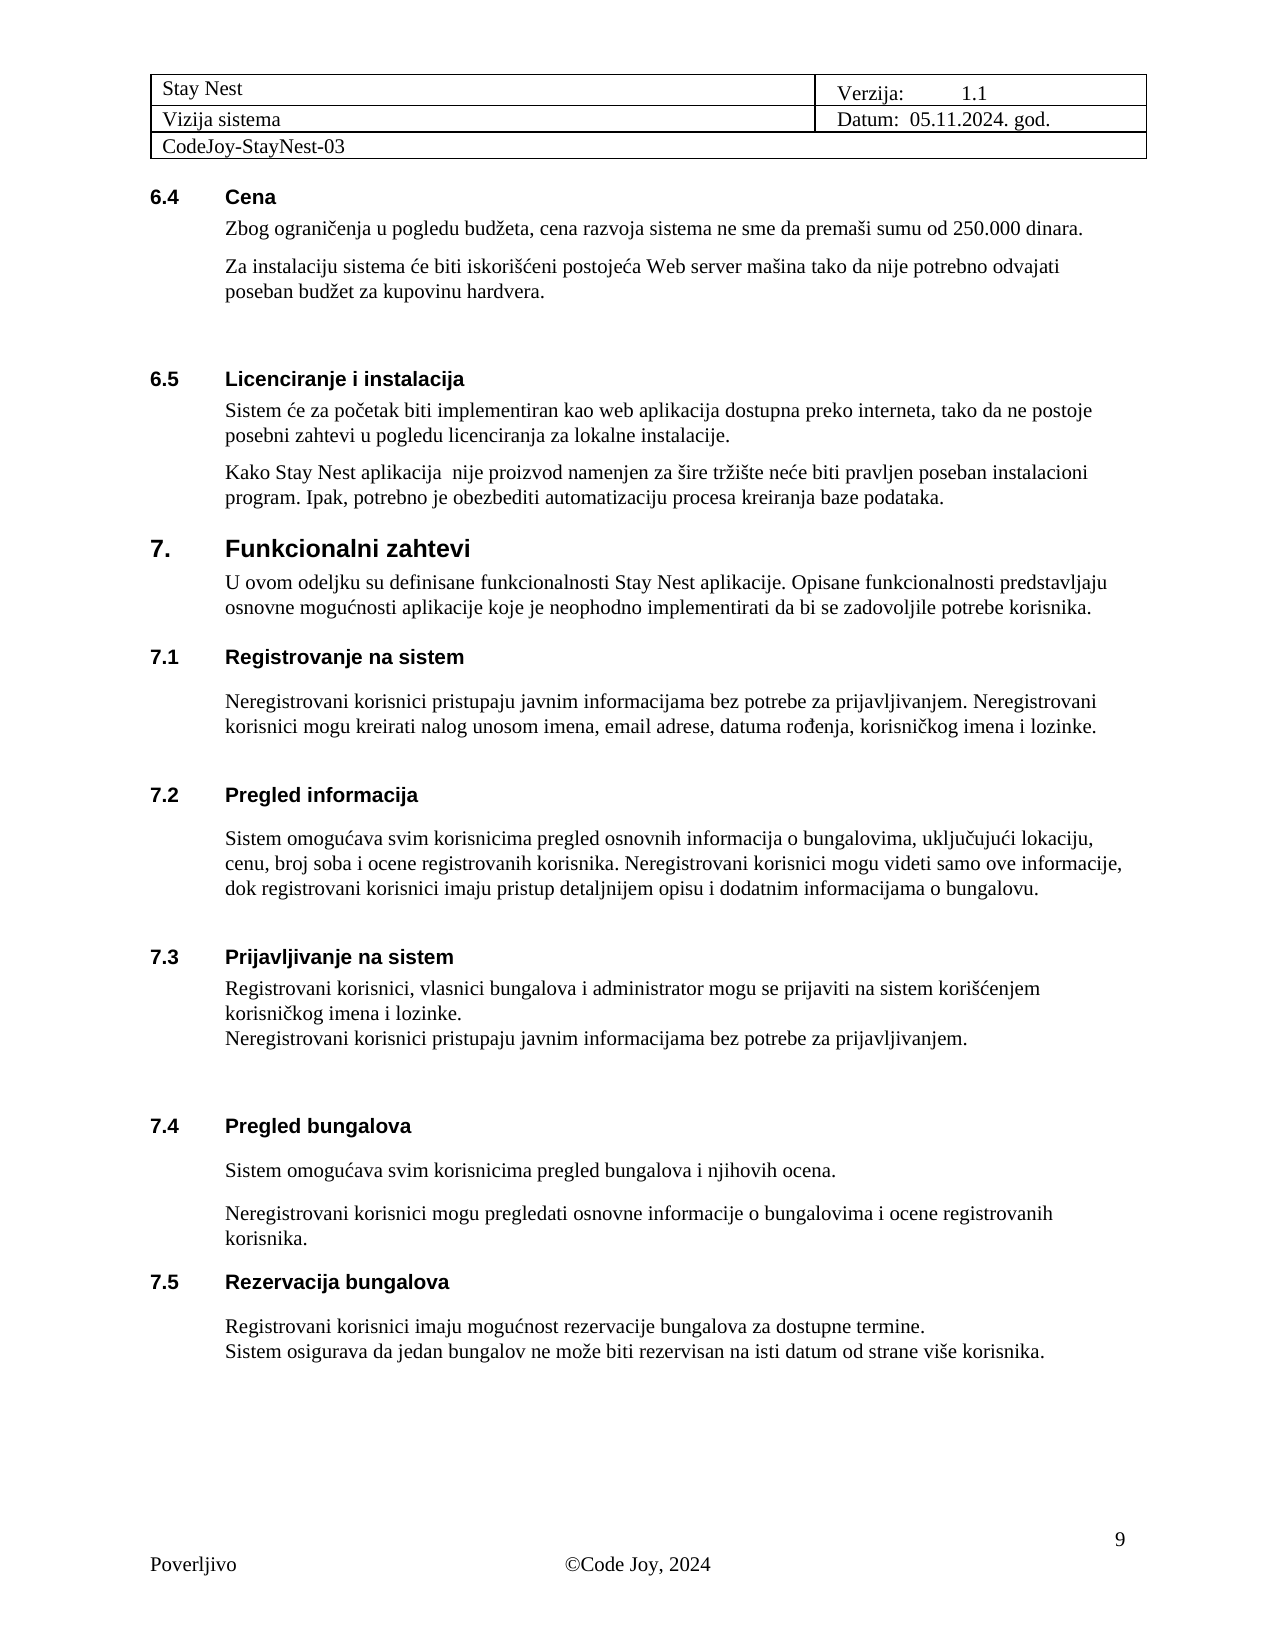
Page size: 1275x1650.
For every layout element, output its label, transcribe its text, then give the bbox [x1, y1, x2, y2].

text Registrovani korisnici, vlasnici bungalova i administrator mogu se prijaviti na sistem korišćenjem korisničkog imena i lozinke. Neregistrovani korisnici pristupaju javnim informacijama bez potrebe za prijavljivanjem. [225, 975, 1125, 1050]
subtitle Funkcionalni zahtevi [150, 534, 1125, 563]
subtitle Cena [150, 184, 1125, 209]
subtitle Registrovanje na sistem [150, 644, 1125, 669]
subtitle Neregistrovani korisnici pristupaju javnim informacijama bez potrebe za prijavljivanjem. Neregistrovani korisnici mogu kreirati nalog unosom imena, email adrese, datuma rođenja, korisničkog imena i lozinke. [225, 688, 1125, 738]
subtitle Sistem omogućava svim korisnicima pregled osnovnih informacija o bungalovima, uključujući lokaciju, cenu, broj soba i ocene registrovanih korisnika. Neregistrovani korisnici mogu videti samo ove informacije, dok registrovani korisnici imaju pristup detaljnijem opisu i dodatnim informacijama o bungalovu. [225, 825, 1125, 925]
subtitle Licenciranje i instalacija [150, 365, 1125, 390]
text Za instalaciju sistema će biti iskorišćeni postojeća Web server mašina tako da nije potrebno odvajati poseban budžet za kupovinu hardvera. [225, 253, 1125, 303]
subtitle Pregled informacija [150, 782, 1125, 807]
text Kako Stay Nest aplikacija nije proizvod namenjen za šire tržište neće biti pravljen poseban instalacioni program. Ipak, potrebno je obezbediti automatizaciju procesa kreiranja baze podataka. [225, 459, 1125, 509]
text Zbog ograničenja u pogledu budžeta, cena razvoja sistema ne sme da premaši sumu od 250.000 dinara. [225, 215, 1125, 240]
subtitle Neregistrovani korisnici mogu pregledati osnovne informacije o bungalovima i ocene registrovanih korisnika. [225, 1200, 1125, 1250]
subtitle Sistem omogućava svim korisnicima pregled bungalova i njihovih ocena. [225, 1157, 1125, 1182]
text U ovom odeljku su definisane funkcionalnosti Stay Nest aplikacije. Opisane funkcionalnosti predstavljaju osnovne mogućnosti aplikacije koje je neophodno implementirati da bi se zadovoljile potrebe korisnika. [225, 569, 1125, 619]
subtitle Prijavljivanje na sistem [150, 944, 1125, 969]
subtitle Pregled bungalova [150, 1113, 1125, 1138]
subtitle Registrovani korisnici imaju mogućnost rezervacije bungalova za dostupne termine. Sistem osigurava da jedan bungalov ne može biti rezervisan na isti datum od strane više korisnika. [225, 1313, 1125, 1363]
subtitle Rezervacija bungalova [150, 1269, 1125, 1294]
text Sistem će za početak biti implementiran kao web aplikacija dostupna preko interneta, tako da ne postoje posebni zahtevi u pogledu licenciranja za lokalne instalacije. [225, 397, 1125, 447]
